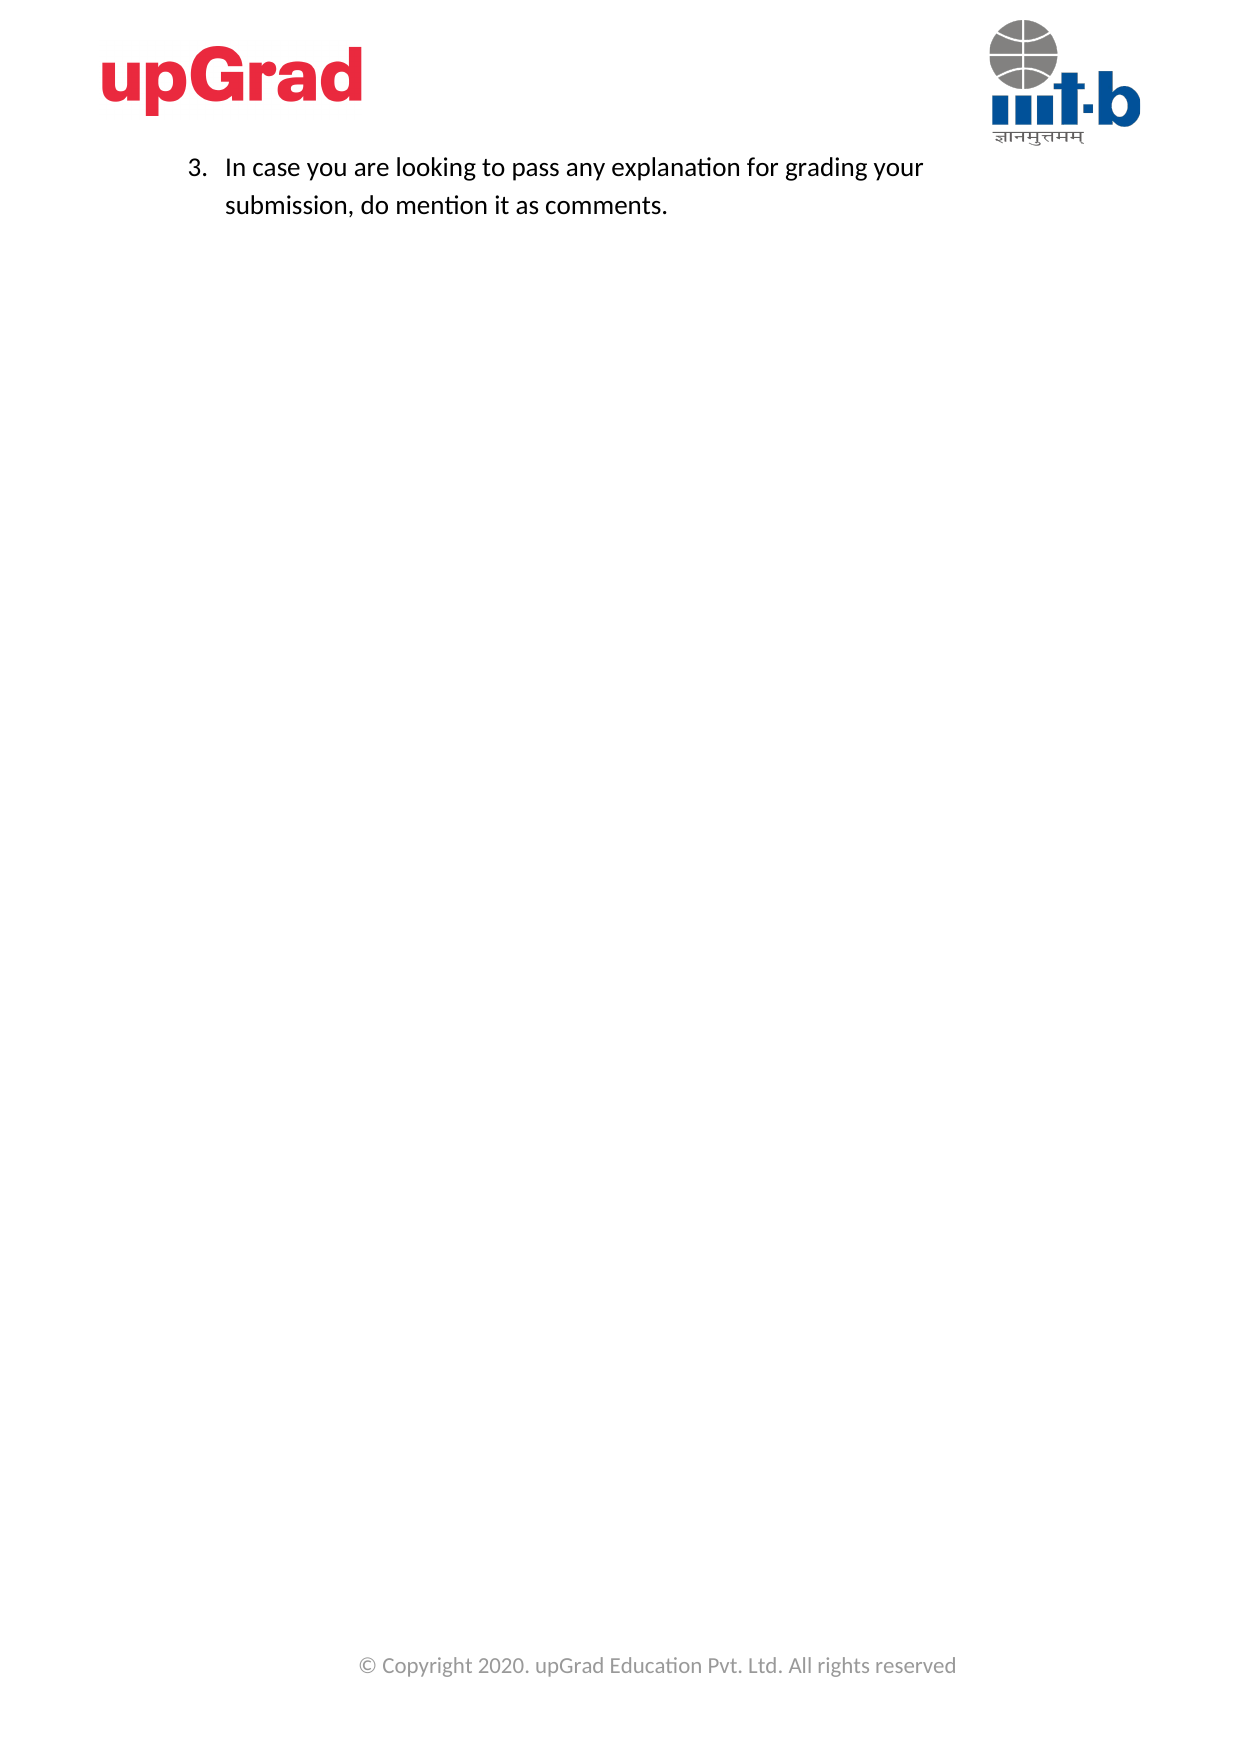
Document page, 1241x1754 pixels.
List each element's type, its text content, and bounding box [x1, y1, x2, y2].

list In case you are looking to pass any explanation for grading your submission, do mention it as comments. [187, 150, 1090, 221]
picture [989, 20, 1141, 146]
picture [98, 40, 363, 120]
